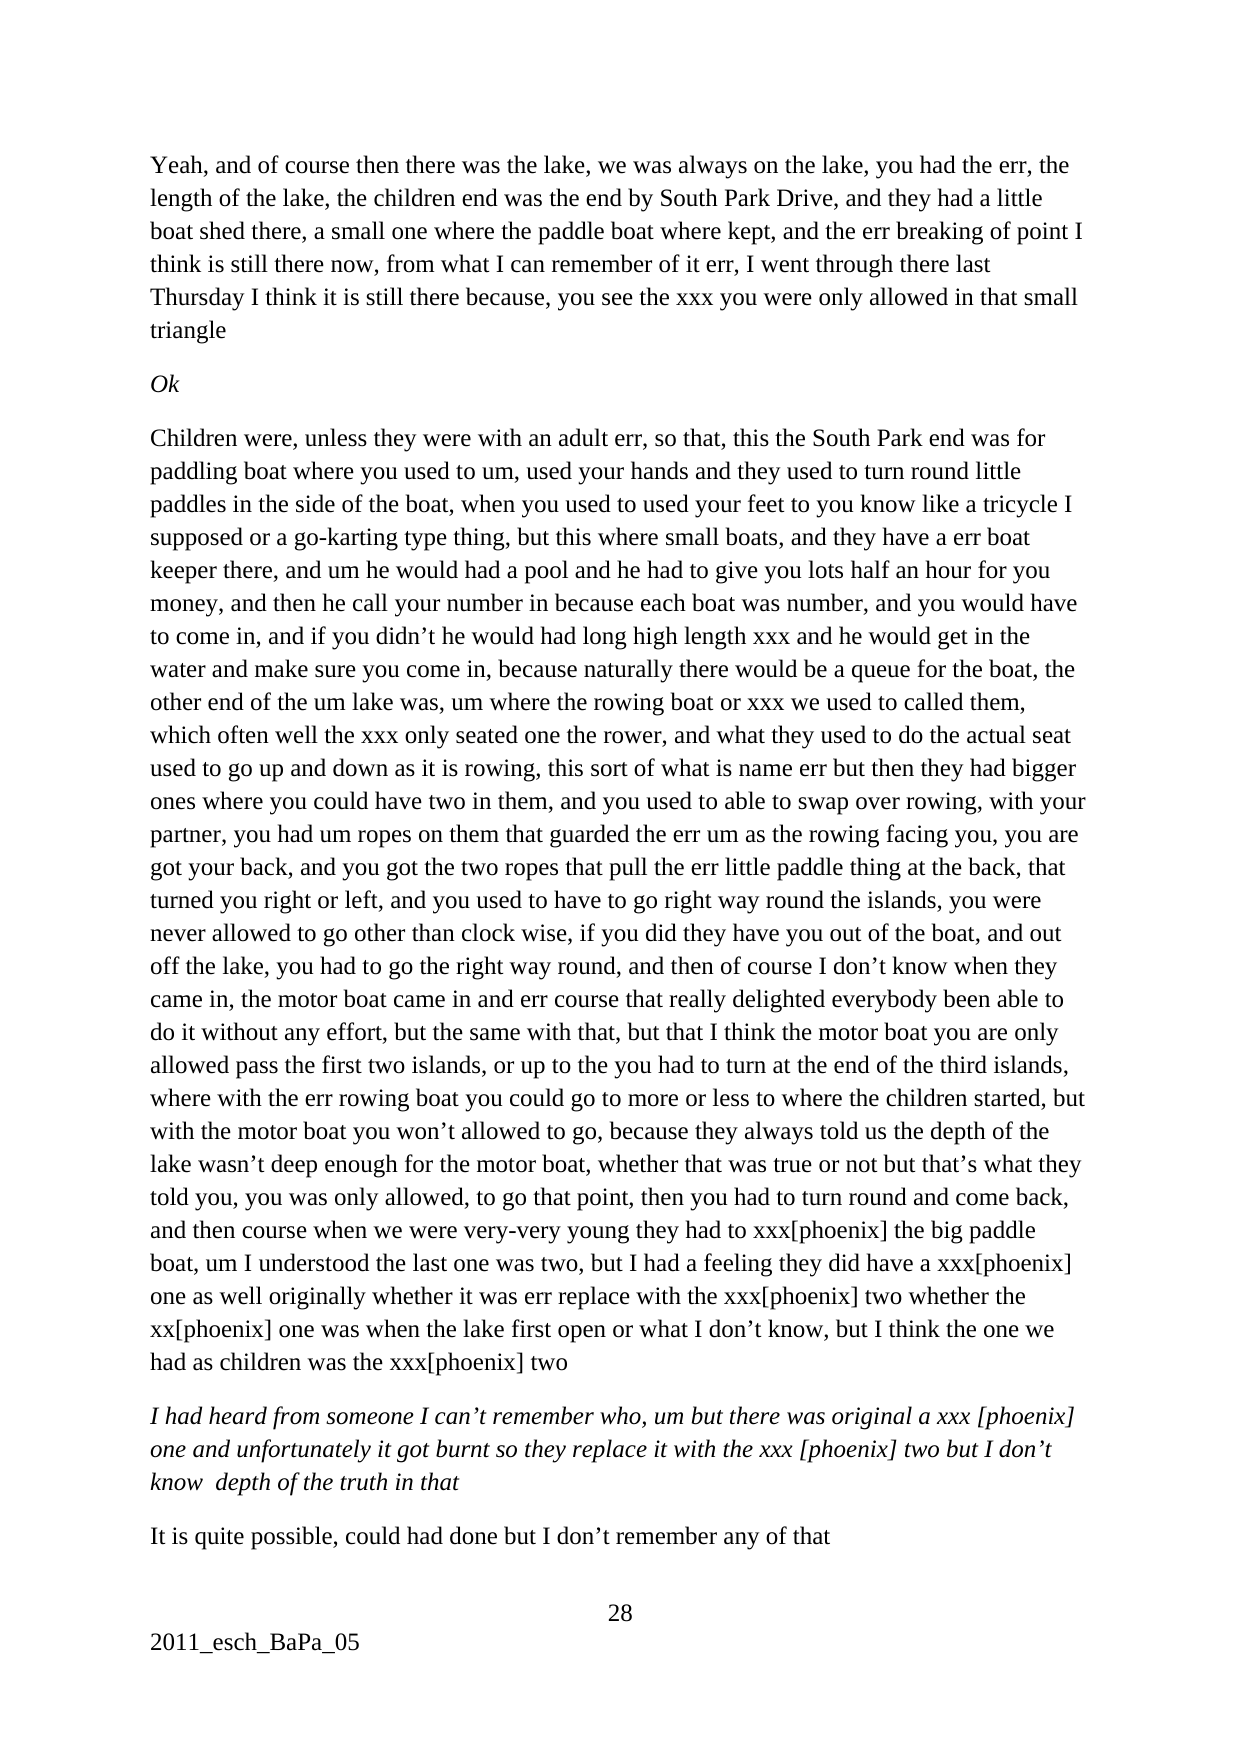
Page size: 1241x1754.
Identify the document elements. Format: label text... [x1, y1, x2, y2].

text I had heard from someone I can’t remember who, um but there was original a xxx [phoenix] one and unfortunately it got burnt so they replace it with the xxx [phoenix] two but I don’t know depth of the truth in that [150, 1401, 1090, 1496]
text It is quite possible, could had done but I don’t remember any of that [150, 1521, 1090, 1550]
text Ok [150, 369, 1090, 398]
text Yeah, and of course then there was the lake, we was always on the lake, you had the err, the length of the lake, the children end was the end by South Park Drive, and they had a little boat shed there, a small one where the paddle boat where kept, and the err breaking of point I think is still there now, from what I can remember of it err, I went through there last Thursday I think it is still there because, you see the xxx you were only allowed in that small triangle [150, 150, 1090, 344]
text Children were, unless they were with an adult err, so that, this the South Park end was for paddling boat where you used to um, used your hands and they used to turn round little paddles in the side of the boat, when you used to used your feet to you know like a tricycle I supposed or a go-karting type thing, but this where small boats, and they have a err boat keeper there, and um he would had a pool and he had to give you lots half an hour for you money, and then he call your number in because each boat was number, and you would have to come in, and if you didn’t he would had long high length xxx and he would get in the water and make sure you come in, because naturally there would be a queue for the boat, the other end of the um lake was, um where the rowing boat or xxx we used to called them, which often well the xxx only seated one the rower, and what they used to do the actual seat used to go up and down as it is rowing, this sort of what is name err but then they had bigger ones where you could have two in them, and you used to able to swap over rowing, with your partner, you had um ropes on them that guarded the err um as the rowing facing you, you are got your back, and you got the two ropes that pull the err little paddle thing at the back, that turned you right or left, and you used to have to go right way round the islands, you were never allowed to go other than clock wise, if you did they have you out of the boat, and out off the lake, you had to go the right way round, and then of course I don’t know when they came in, the motor boat came in and err course that really delighted everybody been able to do it without any effort, but the same with that, but that I think the motor boat you are only allowed pass the first two islands, or up to the you had to turn at the end of the third islands, where with the err rowing boat you could go to more or less to where the children started, but with the motor boat you won’t allowed to go, because they always told us the depth of the lake wasn’t deep enough for the motor boat, whether that was true or not but that’s what they told you, you was only allowed, to go that point, then you had to turn round and come back, and then course when we were very-very young they had to xxx[phoenix] the big paddle boat, um I understood the last one was two, but I had a feeling they did have a xxx[phoenix] one as well originally whether it was err replace with the xxx[phoenix] two whether the xx[phoenix] one was when the lake first open or what I don’t know, but I think the one we had as children was the xxx[phoenix] two [150, 423, 1090, 1376]
